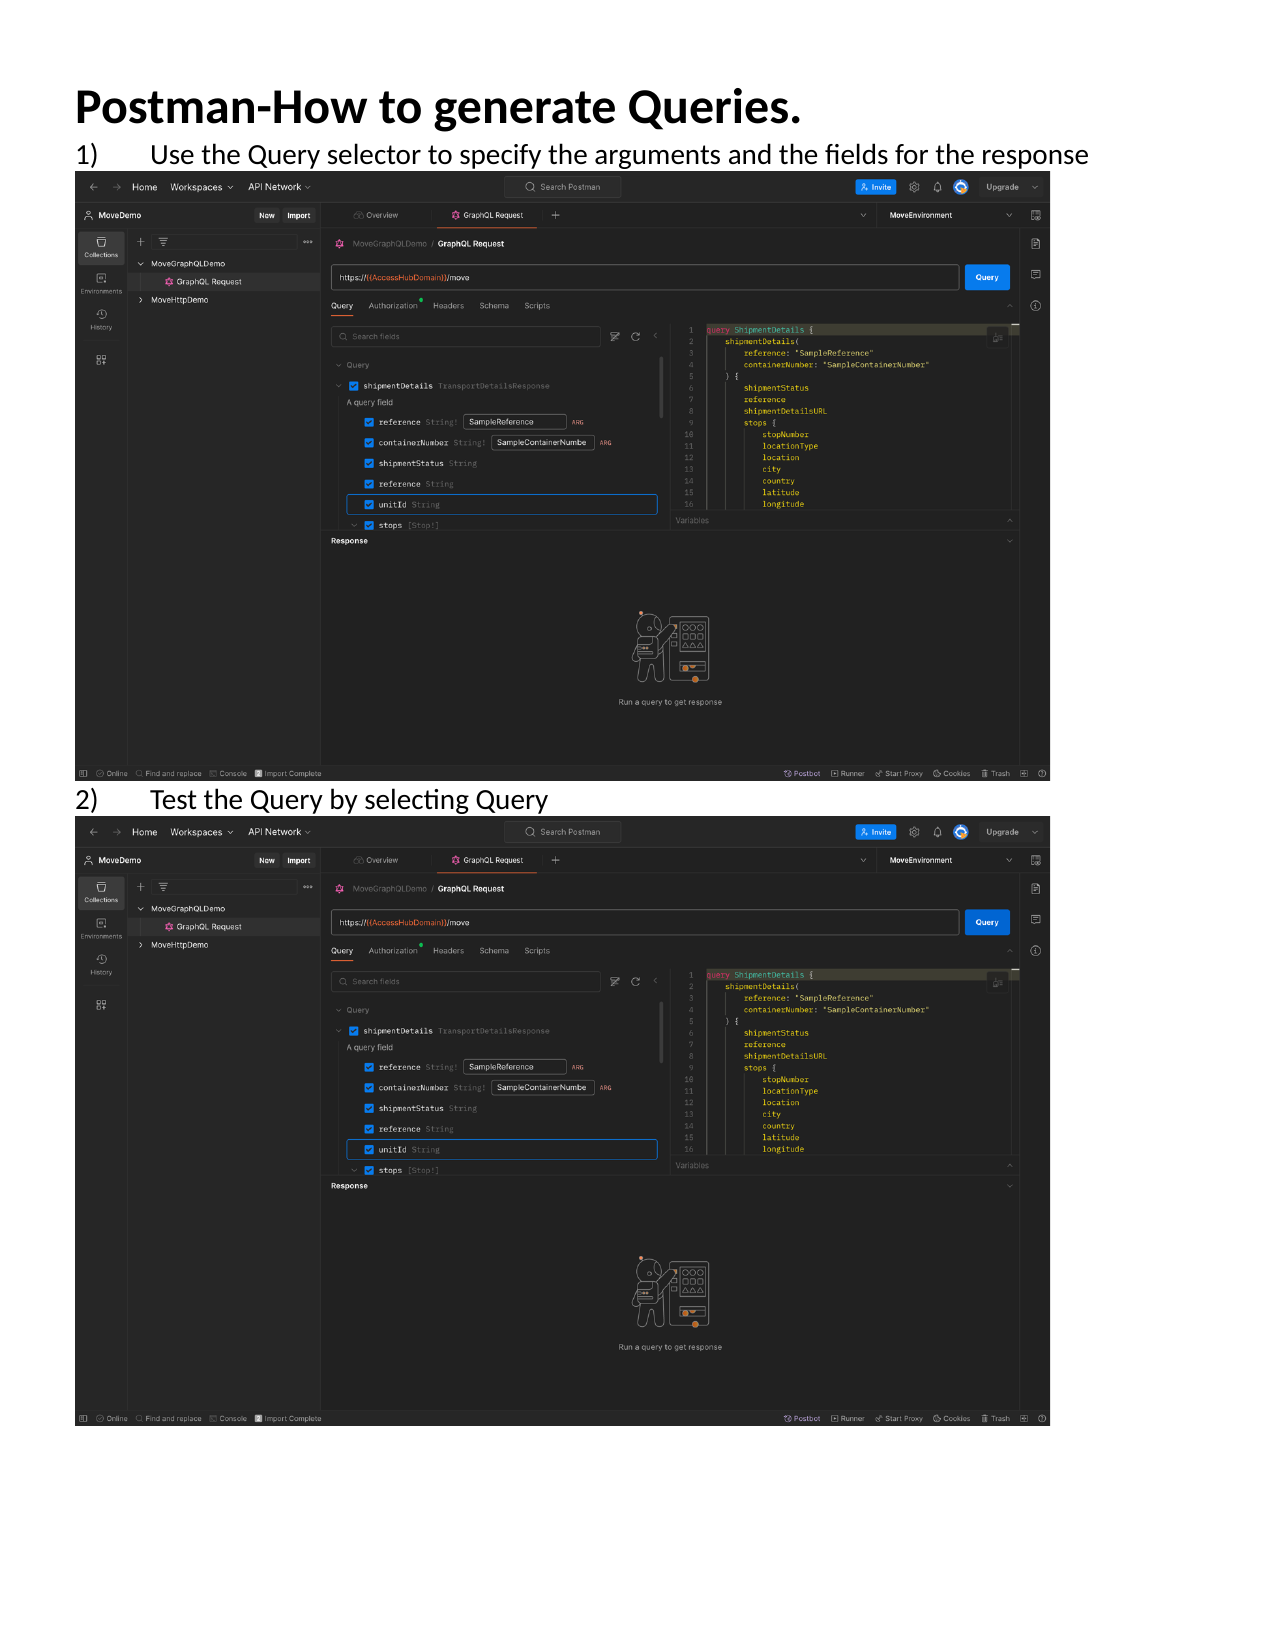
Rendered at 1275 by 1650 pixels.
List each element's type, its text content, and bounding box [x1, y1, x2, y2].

text Postman-How to generate Queries. [75, 75, 1200, 136]
picture [75, 171, 1050, 781]
picture [75, 816, 1050, 1426]
